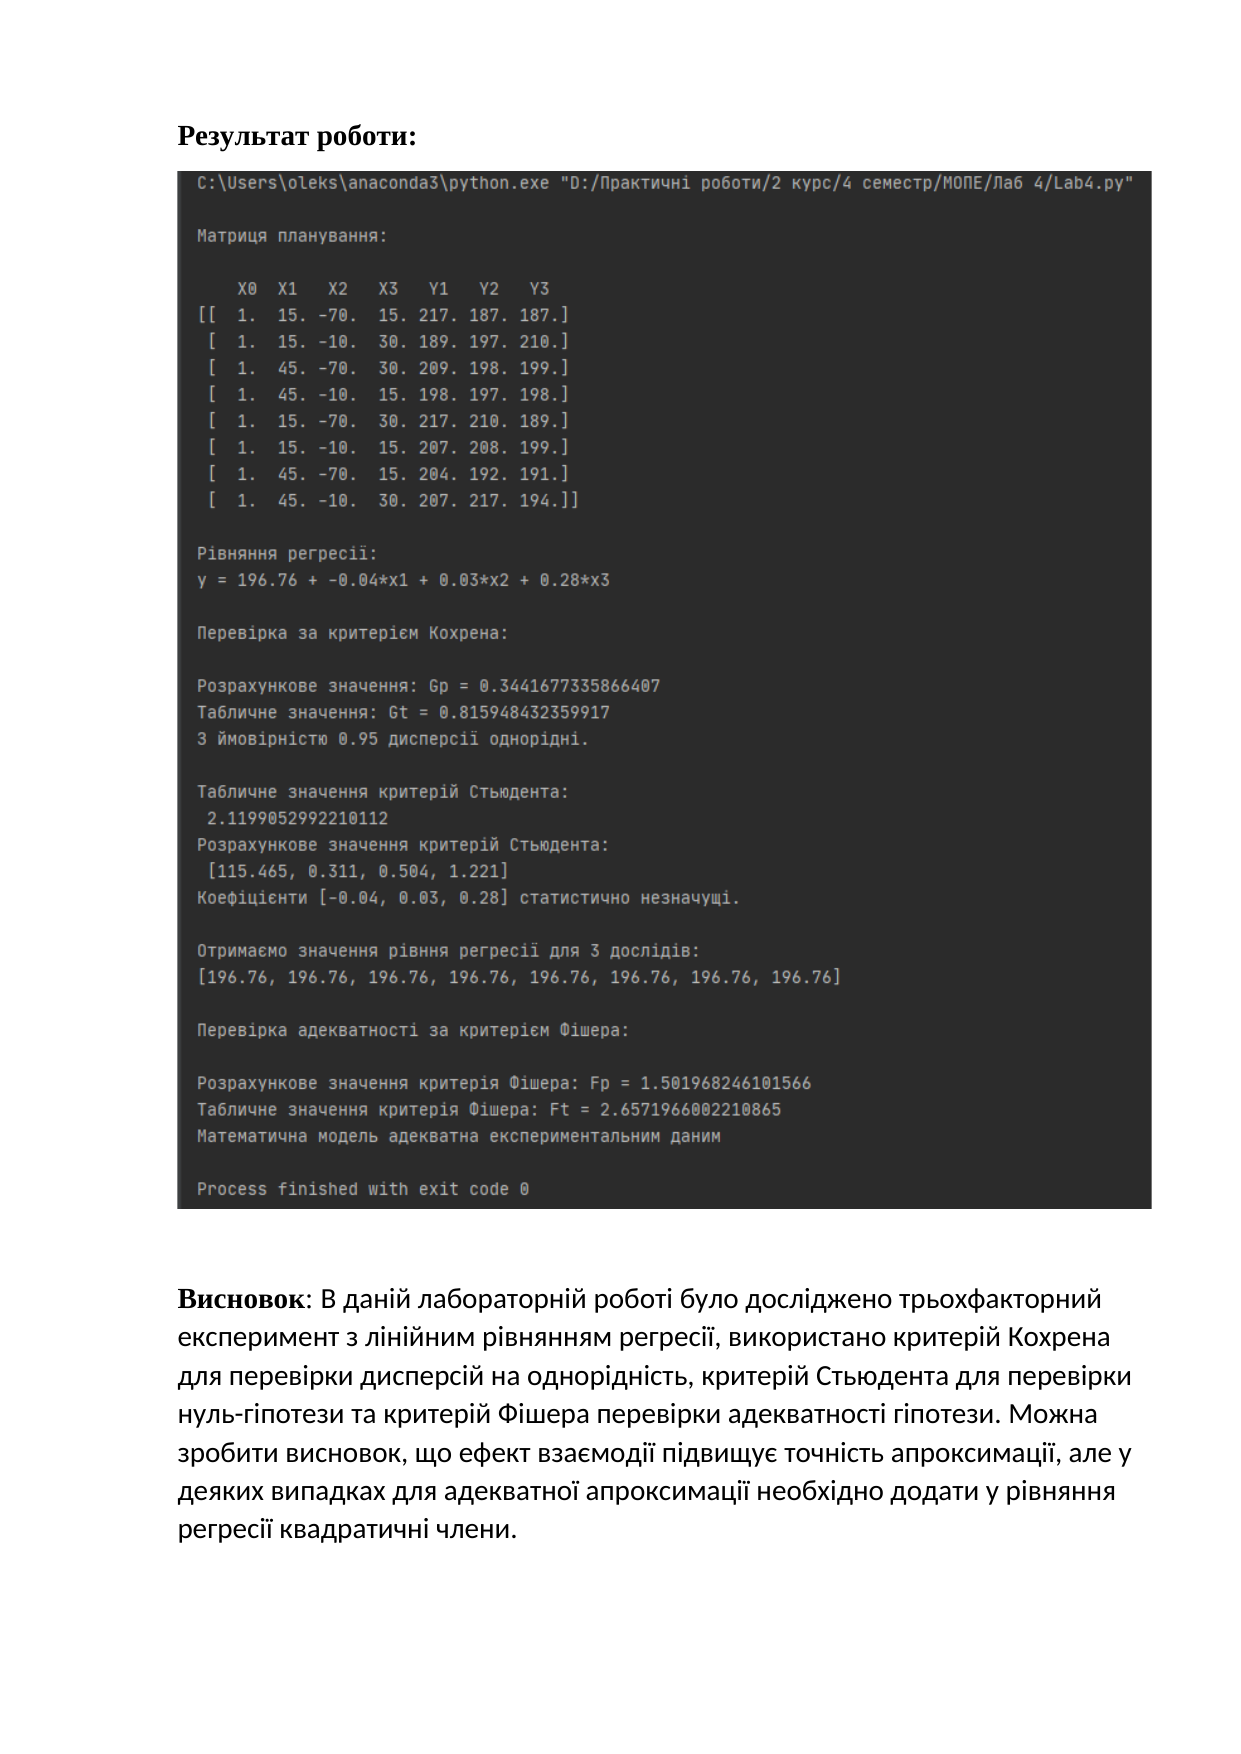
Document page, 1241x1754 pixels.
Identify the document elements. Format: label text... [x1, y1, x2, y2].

picture [177, 171, 1152, 1209]
text Результат роботи: [177, 118, 1152, 152]
text Висновок: В даній лабораторній роботі було досліджено трьохфакторний експеримент з лінійним рівнянням регресії, використано критерій Кохрена для перевірки дисперсій на однорідність, критерій Стьюдента для перевірки нуль-гіпотези та критерій Фішера перевірки адекватності гіпотези. Можна зробити висновок, що ефект взаємодії підвищує точність апроксимації, але у деяких випадках для адекватної апроксимації необхідно додати у рівняння регресії квадратичні члени. [177, 1280, 1152, 1546]
